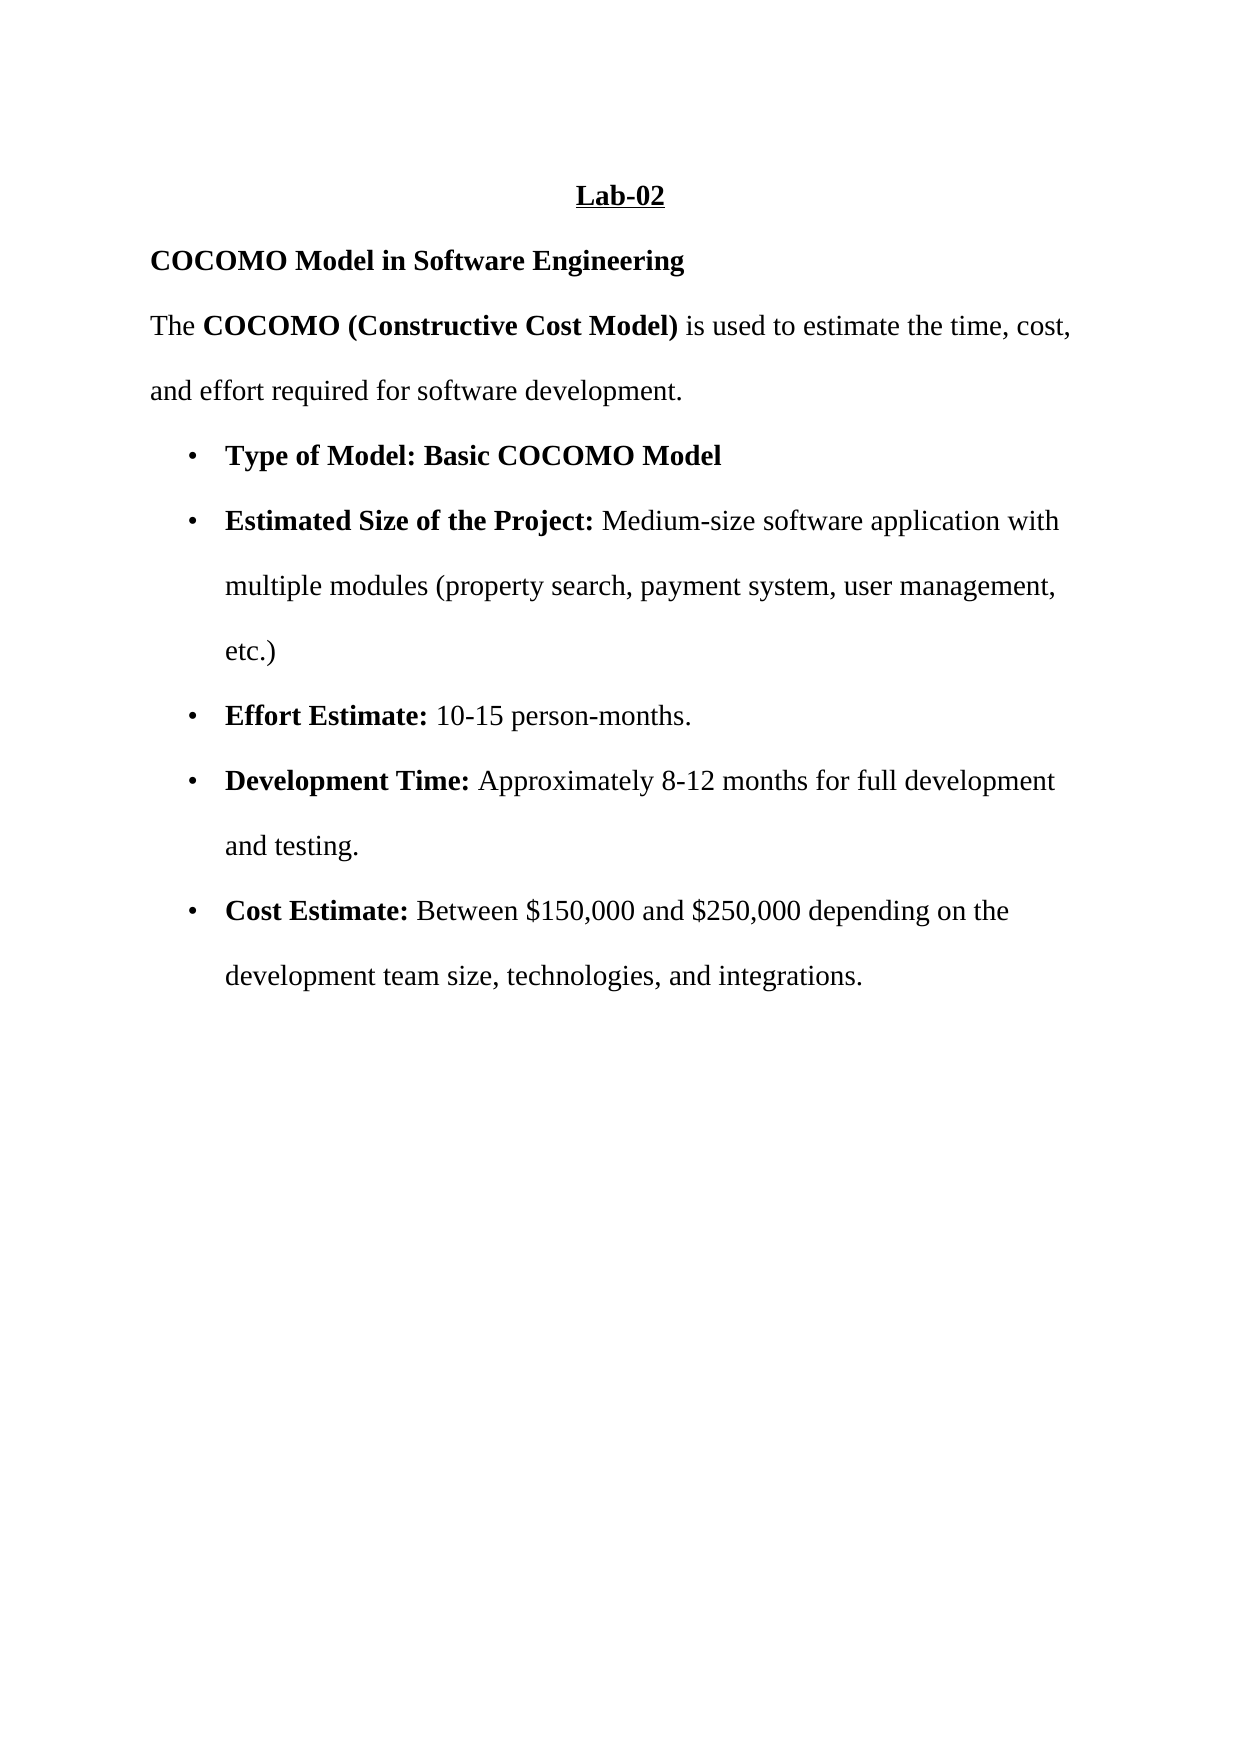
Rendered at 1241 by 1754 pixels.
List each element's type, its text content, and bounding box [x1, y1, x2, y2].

list Effort Estimate: 10-15 person-months. [187, 682, 1090, 747]
list Development Time: Approximately 8-12 months for full development and testing. [187, 747, 1090, 877]
text The COCOMO (Constructive Cost Model) is used to estimate the time, cost, and effort required for software development. [150, 292, 1090, 422]
list Cost Estimate: Between $150,000 and $250,000 depending on the development team size, technologies, and integrations. [187, 877, 1090, 1007]
text Lab-02 [150, 162, 1090, 227]
text COCOMO Model in Software Engineering [150, 227, 1090, 292]
list Type of Model: Basic COCOMO Model [187, 422, 1090, 487]
list Estimated Size of the Project: Medium-size software application with multiple modules (property search, payment system, user management, etc.) [187, 487, 1090, 682]
